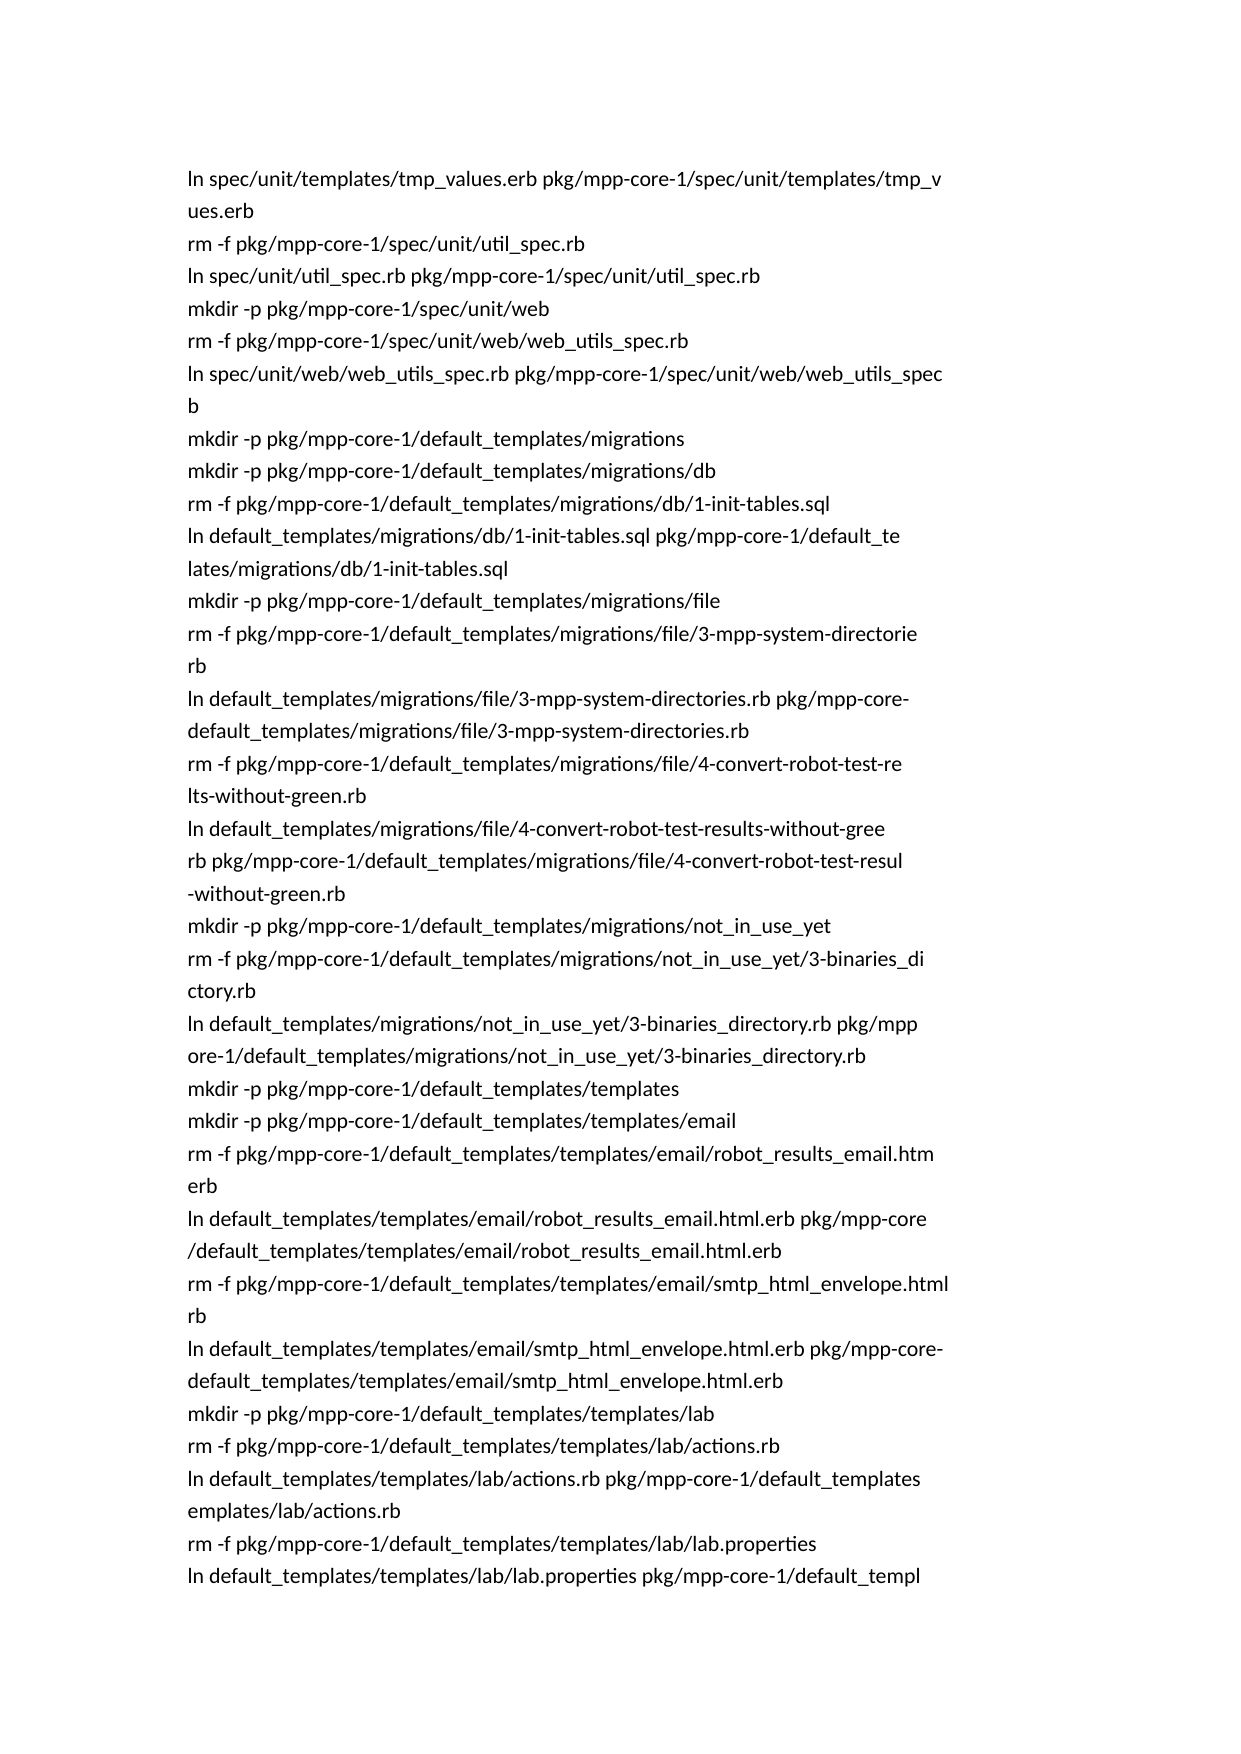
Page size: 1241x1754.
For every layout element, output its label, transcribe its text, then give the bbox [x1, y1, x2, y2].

text /default_templates/templates/email/robot_results_email.html.erb [187, 1234, 1053, 1267]
text mkdir -p pkg/mpp-core-1/default_templates/migrations/file [187, 584, 1053, 617]
text rb [187, 649, 1053, 682]
text default_templates/templates/email/smtp_html_envelope.html.erb [187, 1364, 1053, 1397]
text ues.erb [187, 194, 1053, 227]
text rm -f pkg/mpp-core-1/spec/unit/web/web_utils_spec.rb [187, 324, 1053, 357]
text rm -f pkg/mpp-core-1/default_templates/migrations/not_in_use_yet/3-binaries_di [187, 942, 1053, 974]
text mkdir -p pkg/mpp-core-1/spec/unit/web [187, 292, 1053, 324]
text ln spec/unit/util_spec.rb pkg/mpp-core-1/spec/unit/util_spec.rb [187, 259, 1053, 292]
text default_templates/migrations/file/3-mpp-system-directories.rb [187, 714, 1053, 747]
text ln spec/unit/web/web_utils_spec.rb pkg/mpp-core-1/spec/unit/web/web_utils_spec [187, 357, 1053, 389]
text ln default_templates/migrations/file/3-mpp-system-directories.rb pkg/mpp-core- [187, 682, 1053, 714]
text rb pkg/mpp-core-1/default_templates/migrations/file/4-convert-robot-test-resul [187, 844, 1053, 877]
text rm -f pkg/mpp-core-1/default_templates/migrations/db/1-init-tables.sql [187, 487, 1053, 519]
text mkdir -p pkg/mpp-core-1/default_templates/templates/lab [187, 1397, 1053, 1429]
text ln spec/unit/templates/tmp_values.erb pkg/mpp-core-1/spec/unit/templates/tmp_v [187, 162, 1053, 194]
text ln default_templates/migrations/not_in_use_yet/3-binaries_directory.rb pkg/mpp [187, 1007, 1053, 1039]
text rm -f pkg/mpp-core-1/default_templates/migrations/file/3-mpp-system-directorie [187, 617, 1053, 649]
text rm -f pkg/mpp-core-1/default_templates/templates/lab/actions.rb [187, 1429, 1053, 1462]
text erb [187, 1169, 1053, 1202]
text ln default_templates/templates/lab/actions.rb pkg/mpp-core-1/default_templates [187, 1462, 1053, 1494]
text rm -f pkg/mpp-core-1/default_templates/templates/email/smtp_html_envelope.html [187, 1267, 1053, 1299]
text mkdir -p pkg/mpp-core-1/default_templates/migrations [187, 422, 1053, 454]
text ln default_templates/templates/email/robot_results_email.html.erb pkg/mpp-core [187, 1202, 1053, 1234]
text ln default_templates/migrations/db/1-init-tables.sql pkg/mpp-core-1/default_te [187, 519, 1053, 552]
text ln default_templates/templates/email/smtp_html_envelope.html.erb pkg/mpp-core- [187, 1332, 1053, 1364]
text -without-green.rb [187, 877, 1053, 909]
text mkdir -p pkg/mpp-core-1/default_templates/migrations/db [187, 454, 1053, 487]
text ore-1/default_templates/migrations/not_in_use_yet/3-binaries_directory.rb [187, 1039, 1053, 1072]
text lts-without-green.rb [187, 779, 1053, 812]
text mkdir -p pkg/mpp-core-1/default_templates/templates/email [187, 1104, 1053, 1137]
text ln default_templates/templates/lab/lab.properties pkg/mpp-core-1/default_templ [187, 1559, 1053, 1592]
text mkdir -p pkg/mpp-core-1/default_templates/migrations/not_in_use_yet [187, 909, 1053, 942]
text ln default_templates/migrations/file/4-convert-robot-test-results-without-gree [187, 812, 1053, 844]
text rm -f pkg/mpp-core-1/default_templates/templates/email/robot_results_email.htm [187, 1137, 1053, 1169]
text lates/migrations/db/1-init-tables.sql [187, 552, 1053, 584]
text b [187, 389, 1053, 422]
text ctory.rb [187, 974, 1053, 1007]
text rm -f pkg/mpp-core-1/spec/unit/util_spec.rb [187, 227, 1053, 259]
text rm -f pkg/mpp-core-1/default_templates/migrations/file/4-convert-robot-test-re [187, 747, 1053, 779]
text rb [187, 1299, 1053, 1332]
text rm -f pkg/mpp-core-1/default_templates/templates/lab/lab.properties [187, 1527, 1053, 1559]
text emplates/lab/actions.rb [187, 1494, 1053, 1527]
text mkdir -p pkg/mpp-core-1/default_templates/templates [187, 1072, 1053, 1104]
